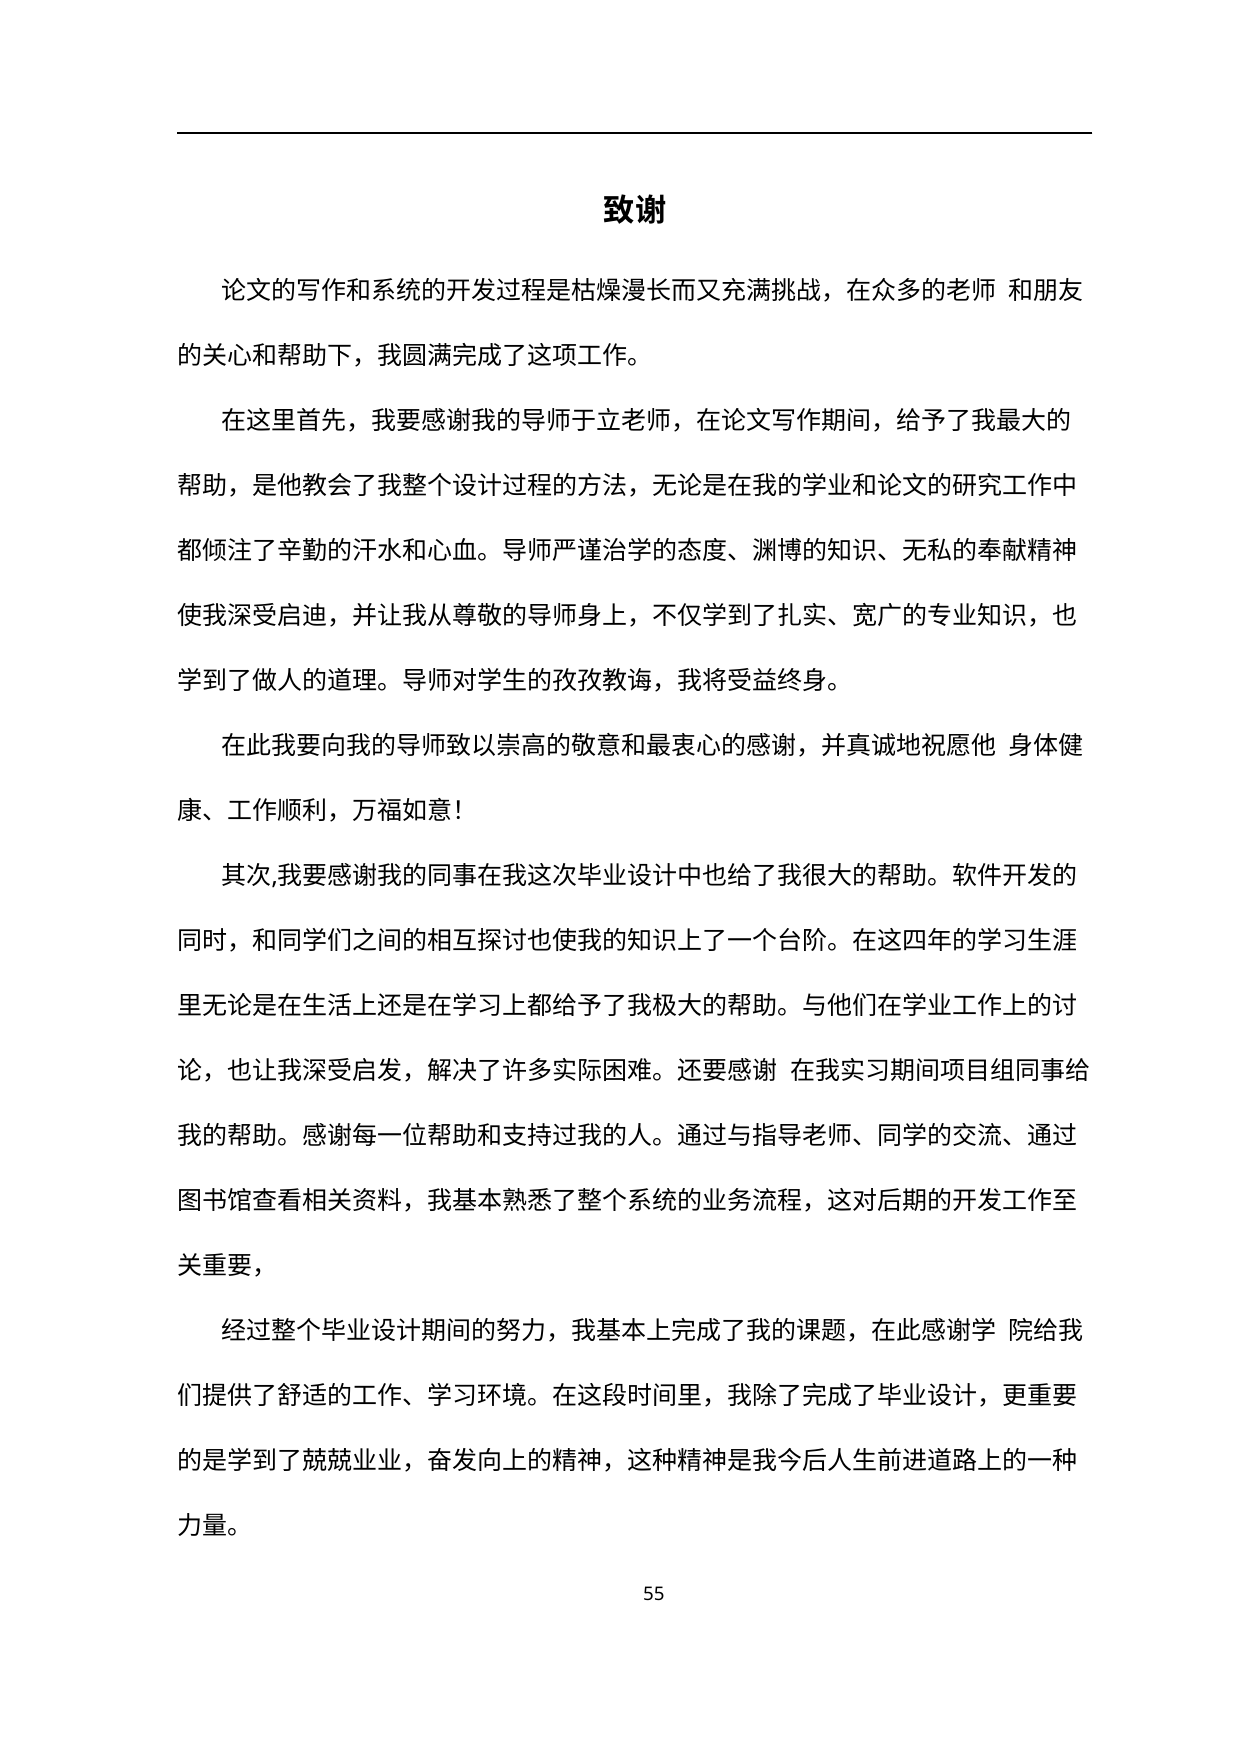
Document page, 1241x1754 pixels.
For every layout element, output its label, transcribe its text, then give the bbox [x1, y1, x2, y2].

text 论文的写作和系统的开发过程是枯燥漫长而又充满挑战，在众多的老师 和朋友的关心和帮助下，我圆满完成了这项工作。 [177, 256, 1092, 386]
text 在这里首先，我要感谢我的导师于立老师，在论文写作期间，给予了我最大的帮助，是他教会了我整个设计过程的方法，无论是在我的学业和论文的研究工作中都倾注了辛勤的汗水和心血。导师严谨治学的态度、渊博的知识、无私的奉献精神使我深受启迪，并让我从尊敬的导师身上，不仅学到了扎实、宽广的专业知识，也学到了做人的道理。导师对学生的孜孜教诲，我将受益终身。 [177, 386, 1092, 711]
text 经过整个毕业设计期间的努力，我基本上完成了我的课题，在此感谢学 院给我们提供了舒适的工作、学习环境。在这段时间里，我除了完成了毕业设计，更重要的是学到了兢兢业业，奋发向上的精神，这种精神是我今后人生前进道路上的一种力量。 [177, 1296, 1092, 1556]
text 在此我要向我的导师致以崇高的敬意和最衷心的感谢，并真诚地祝愿他 身体健康、工作顺利，万福如意！ [177, 711, 1092, 841]
text 致谢 [177, 175, 1092, 240]
text 其次,我要感谢我的同事在我这次毕业设计中也给了我很大的帮助。软件开发的同时，和同学们之间的相互探讨也使我的知识上了一个台阶。在这四年的学习生涯里无论是在生活上还是在学习上都给予了我极大的帮助。与他们在学业工作上的讨论，也让我深受启发，解决了许多实际困难。还要感谢 在我实习期间项目组同事给我的帮助。感谢每一位帮助和支持过我的人。通过与指导老师、同学的交流、通过图书馆查看相关资料，我基本熟悉了整个系统的业务流程，这对后期的开发工作至关重要， [177, 841, 1092, 1296]
